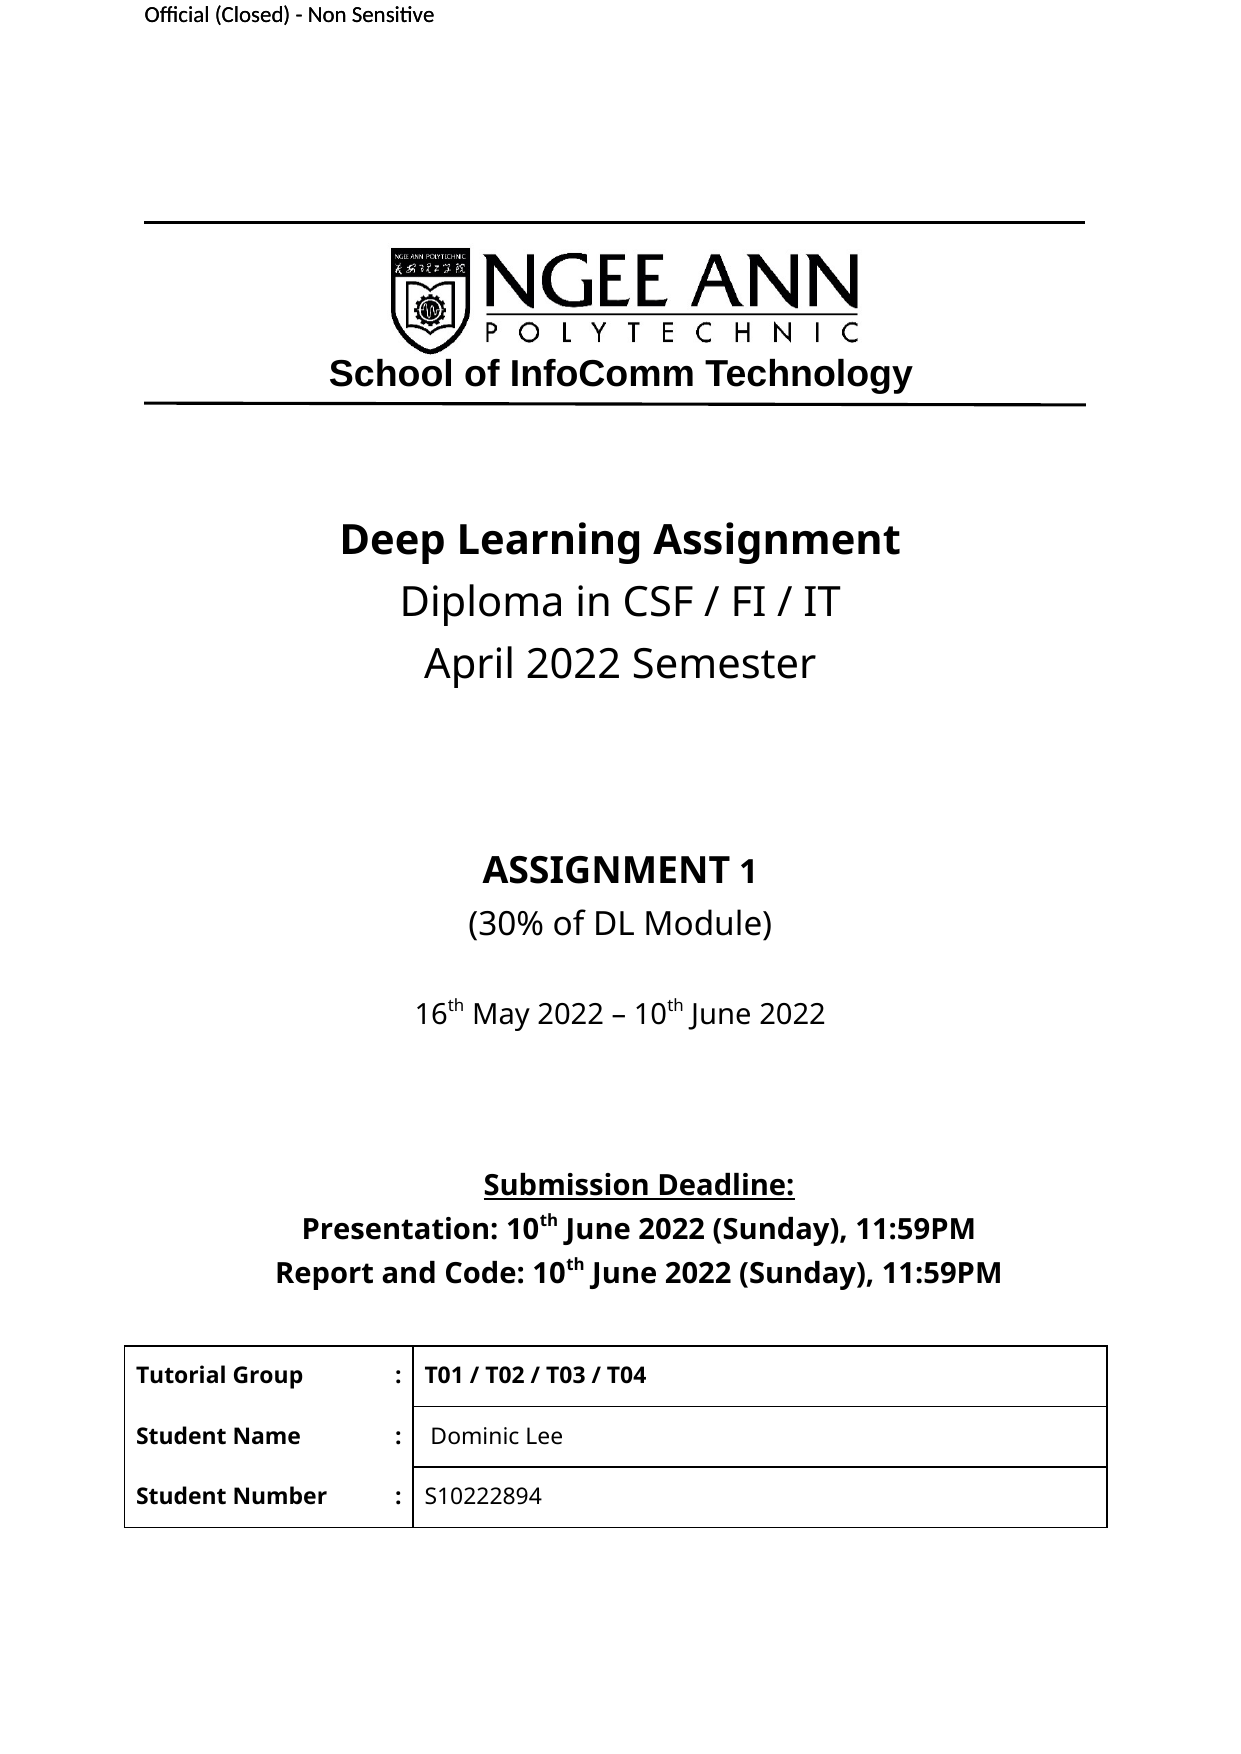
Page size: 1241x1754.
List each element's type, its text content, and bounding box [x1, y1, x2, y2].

table_header : [384, 1347, 412, 1406]
table_cell Dominic Lee [414, 1407, 1106, 1466]
text Deep Learning Assignment [150, 509, 1090, 566]
table_cell Student Number [125, 1466, 383, 1527]
table_header Tutorial Group [125, 1347, 383, 1406]
text 16th May 2022 – 10th June 2022 [150, 993, 1090, 1033]
text Submission Deadline: [187, 1164, 1090, 1204]
table_cell S10222894 [414, 1468, 1106, 1527]
table_cell : [384, 1466, 412, 1527]
text April 2022 Semester [150, 634, 1090, 691]
text Diploma in CSF / FI / IT [150, 572, 1090, 629]
table_header T01 / T02 / T03 / T04 [414, 1347, 1106, 1406]
text Report and Code: 10th June 2022 (Sunday), 11:59PM [187, 1252, 1090, 1292]
picture [370, 243, 870, 358]
table_cell Student Name [125, 1406, 383, 1466]
table_cell : [384, 1406, 412, 1466]
text (30% of DL Module) [150, 899, 1090, 945]
text Presentation: 10th June 2022 (Sunday), 11:59PM [187, 1208, 1090, 1248]
text ASSIGNMENT 1 [150, 843, 1090, 894]
